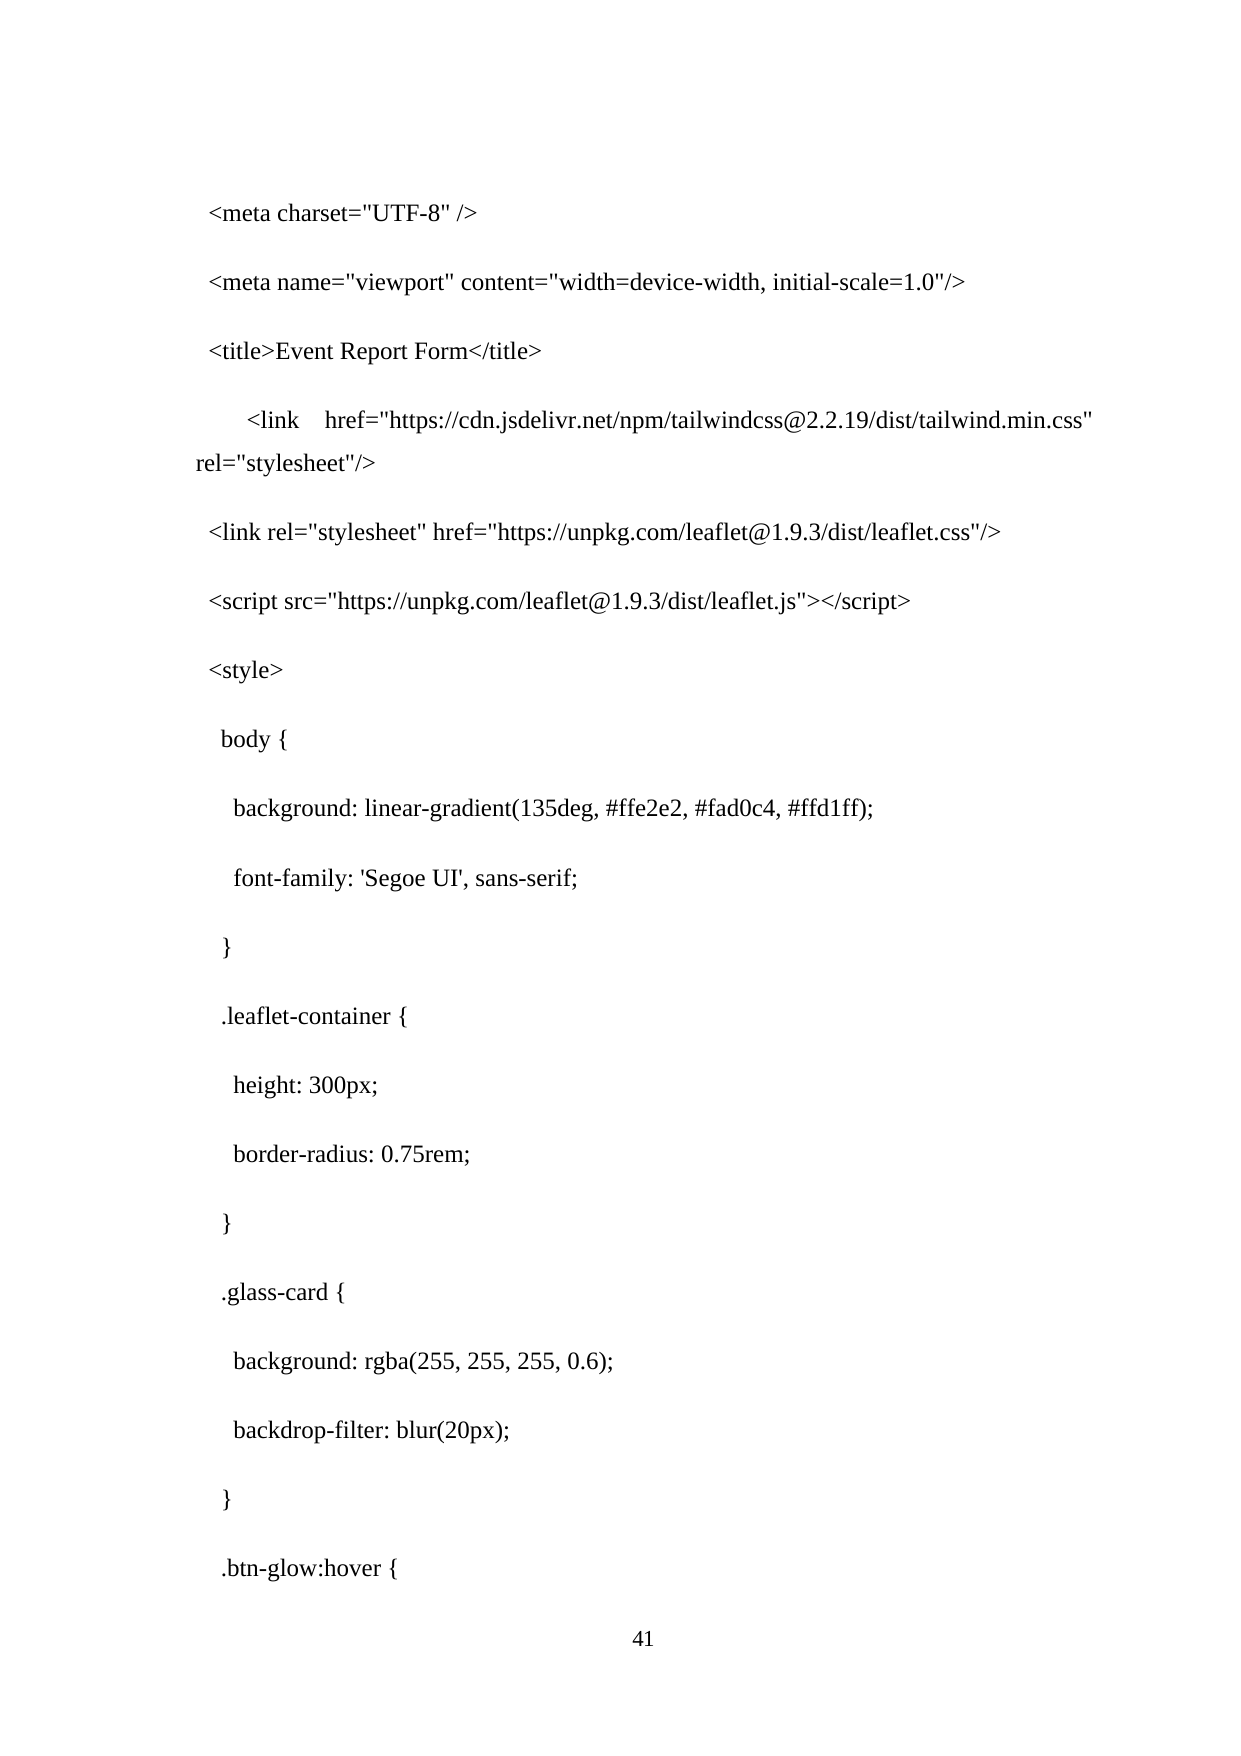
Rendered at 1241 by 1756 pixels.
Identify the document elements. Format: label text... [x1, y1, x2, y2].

text <meta name="viewport" content="width=device-width, initial-scale=1.0"/> [196, 267, 1093, 296]
text } [196, 932, 1093, 960]
text <link rel="stylesheet" href="https://unpkg.com/leaflet@1.9.3/dist/leaflet.css"/> [196, 517, 1093, 546]
text .glass-card { [196, 1277, 1093, 1306]
text background: rgba(255, 255, 255, 0.6); [196, 1346, 1093, 1375]
text height: 300px; [196, 1070, 1093, 1098]
text } [196, 1208, 1093, 1237]
text <link href="https://cdn.jsdelivr.net/npm/tailwindcss@2.2.19/dist/tailwind.min.css" rel="stylesheet"/> [196, 405, 1093, 477]
text background: linear-gradient(135deg, #ffe2e2, #fad0c4, #ffd1ff); [196, 793, 1093, 822]
text font-family: 'Segoe UI', sans-serif; [196, 863, 1093, 891]
text <title>Event Report Form</title> [196, 336, 1093, 365]
text } [196, 1484, 1093, 1513]
text <style> [196, 655, 1093, 684]
text .leaflet-container { [196, 1001, 1093, 1029]
text border-radius: 0.75rem; [196, 1139, 1093, 1168]
text body { [196, 724, 1093, 753]
text <meta charset="UTF-8" /> [196, 198, 1093, 227]
text <script src="https://unpkg.com/leaflet@1.9.3/dist/leaflet.js"></script> [196, 586, 1093, 615]
text .btn-glow:hover { [196, 1553, 1093, 1582]
text backdrop-filter: blur(20px); [196, 1415, 1093, 1444]
